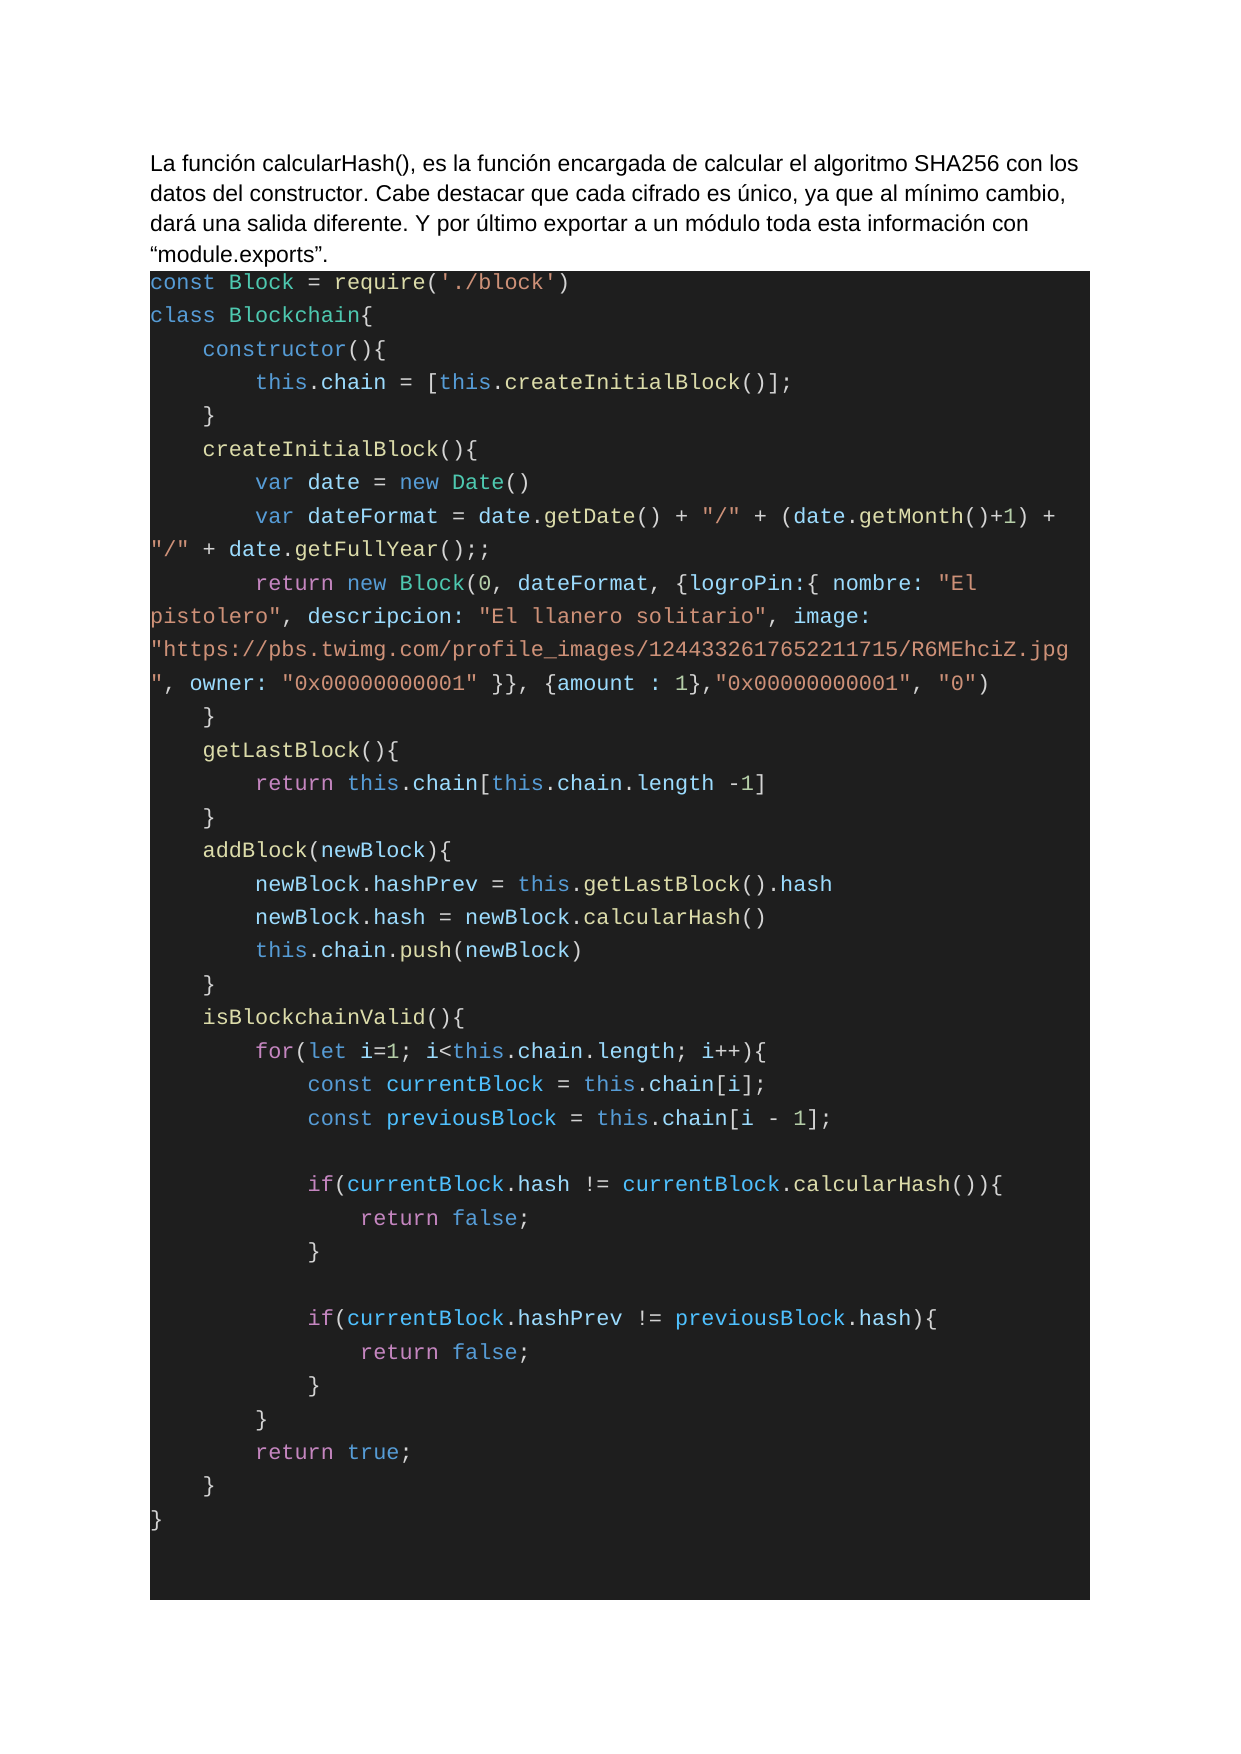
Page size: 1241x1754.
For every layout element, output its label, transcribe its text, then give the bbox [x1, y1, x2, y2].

text } [150, 1241, 1090, 1265]
text } [150, 806, 1090, 831]
text } [150, 973, 1090, 998]
text newBlock.hashPrev = this.getLastBlock().hash [150, 873, 1090, 897]
text if(currentBlock.hash != currentBlock.calcularHash()){ [150, 1174, 1090, 1198]
text const currentBlock = this.chain[i]; [150, 1073, 1090, 1098]
text constructor(){ [150, 338, 1090, 362]
text } [150, 1474, 1090, 1499]
text La función calcularHash(), es la función encargada de calcular el algoritmo SHA256 con los datos del constructor. Cabe destacar que cada cifrado es único, ya que al mínimo cambio, dará una salida diferente. Y por último exportar a un módulo toda esta información con “module.exports”. [150, 150, 1090, 267]
text } [150, 706, 1090, 730]
text return this.chain[this.chain.length -1] [150, 772, 1090, 797]
text return new Block(0, dateFormat, {logroPin:{ nombre: "El pistolero", descripcion: "El llanero solitario", image: "https://pbs.twimg.com/profile_images/1244332617652211715/R6MEhciZ.jpg", owner: "0x00000000001" }}, {amount : 1},"0x00000000001", "0") [150, 572, 1090, 697]
text getLastBlock(){ [150, 739, 1090, 764]
text class Blockchain{ [150, 304, 1090, 329]
text for(let i=1; i<this.chain.length; i++){ [150, 1040, 1090, 1065]
text var dateFormat = date.getDate() + "/" + (date.getMonth()+1) + "/" + date.getFullYear();; [150, 505, 1090, 563]
text newBlock.hash = newBlock.calcularHash() [150, 906, 1090, 931]
text addBlock(newBlock){ [150, 839, 1090, 864]
text this.chain.push(newBlock) [150, 939, 1090, 964]
text } [150, 1374, 1090, 1399]
text return false; [150, 1341, 1090, 1366]
text } [150, 404, 1090, 429]
text } [150, 1508, 1090, 1533]
text const previousBlock = this.chain[i - 1]; [150, 1107, 1090, 1132]
text return false; [150, 1207, 1090, 1232]
text return true; [150, 1441, 1090, 1466]
text } [150, 1408, 1090, 1432]
text const Block = require('./block') [150, 271, 1090, 296]
text if(currentBlock.hashPrev != previousBlock.hash){ [150, 1307, 1090, 1332]
text var date = new Date() [150, 471, 1090, 496]
text createInitialBlock(){ [150, 438, 1090, 463]
text isBlockchainValid(){ [150, 1006, 1090, 1031]
text this.chain = [this.createInitialBlock()]; [150, 371, 1090, 396]
